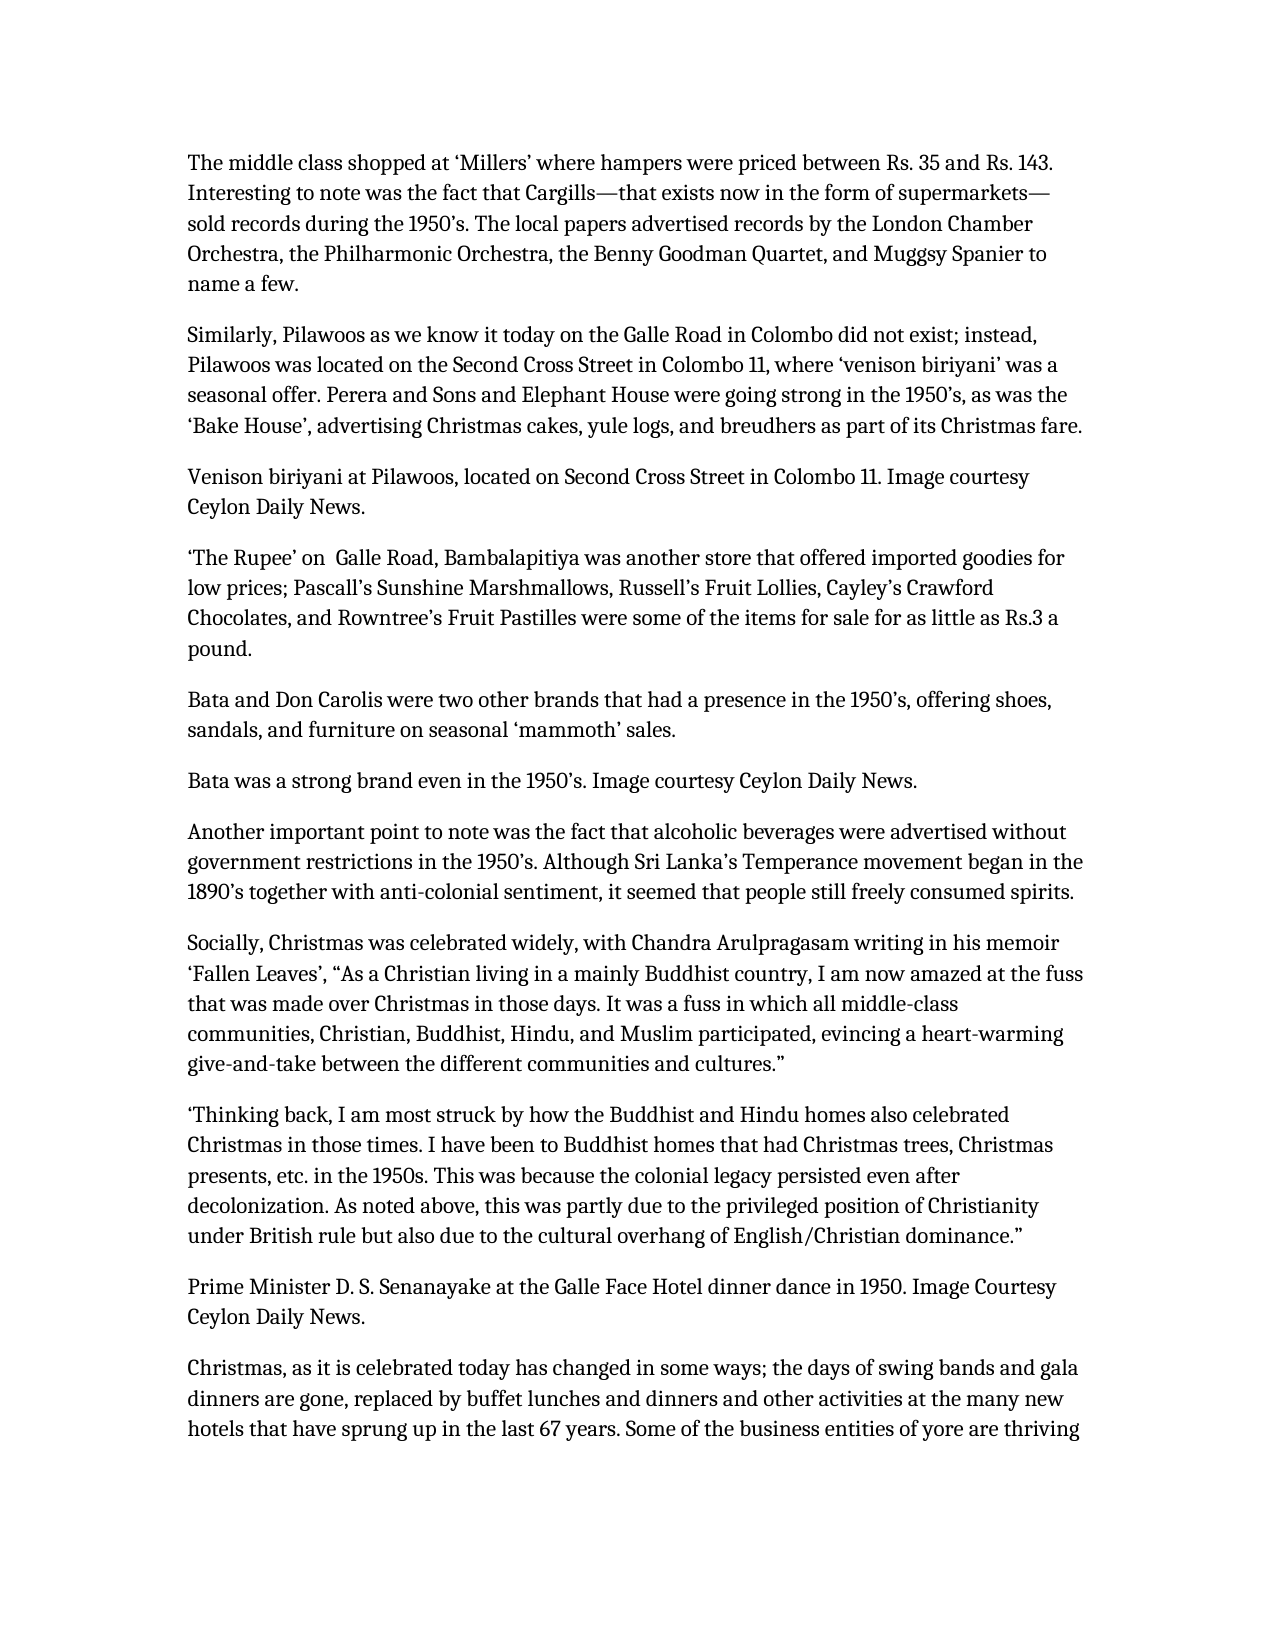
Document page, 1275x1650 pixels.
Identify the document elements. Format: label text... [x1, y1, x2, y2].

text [187, 1355, 1087, 1442]
text Another important point to note was the fact that alcoholic beverages were advertised without government restrictions in the 1950’s. Although Sri Lanka’s Temperance movement began in the 1890’s together with anti-colonial sentiment, it seemed that people still freely consumed spirits. [187, 819, 1087, 906]
text Socially, Christmas was celebrated widely, with Chandra Arulpragasam writing in his memoir ‘Fallen Leaves’, “As a Christian living in a mainly Buddhist country, I am now amazed at the fuss that was made over Christmas in those days. It was a fuss in which all middle-class communities, Christian, Buddhist, Hindu, and Muslim participated, evincing a heart-warming give-and-take between the different communities and cultures.” [187, 930, 1087, 1077]
text ‘Thinking back, I am most struck by how the Buddhist and Hindu homes also celebrated Christmas in those times. I have been to Buddhist homes that had Christmas trees, Christmas presents, etc. in the 1950s. This was because the colonial legacy persisted even after decolonization. As noted above, this was partly due to the privileged position of Christianity under British rule but also due to the cultural overhang of English/Christian dominance.” [187, 1102, 1087, 1249]
text ‘The Rupee’ on Galle Road, Bambalapitiya was another store that offered imported goodies for low prices; Pascall’s Sunshine Marshmallows, Russell’s Fruit Lollies, Cayley’s Crawford Chocolates, and Rowntree’s Fruit Pastilles were some of the items for sale for as little as Rs.3 a pound. [187, 545, 1087, 662]
text Similarly, Pilawoos as we know it today on the Galle Road in Colombo did not exist; instead, Pilawoos was located on the Second Cross Street in Colombo 11, where ‘venison biriyani’ was a seasonal offer. Perera and Sons and Elephant House were going strong in the 1950’s, as was the ‘Bake House’, advertising Christmas cakes, yule logs, and breudhers as part of its Christmas fare. [187, 322, 1087, 439]
text Bata was a strong brand even in the 1950’s. Image courtesy Ceylon Daily News. [187, 768, 1087, 794]
text Venison biriyani at Pilawoos, located on Second Cross Street in Colombo 11. Image courtesy Ceylon Daily News. [187, 463, 1087, 520]
text Bata and Don Carolis were two other brands that had a presence in the 1950’s, offering shoes, sandals, and furniture on seasonal ‘mammoth’ sales. [187, 686, 1087, 743]
text The middle class shopped at ‘Millers’ where hampers were priced between Rs. 35 and Rs. 143. Interesting to note was the fact that Cargills—that exists now in the form of supermarkets—sold records during the 1950’s. The local papers advertised records by the London Chamber Orchestra, the Philharmonic Orchestra, the Benny Goodman Quartet, and Muggsy Spanier to name a few. [187, 150, 1087, 297]
text Prime Minister D. S. Senanayake at the Galle Face Hotel dinner dance in 1950. Image Courtesy Ceylon Daily News. [187, 1274, 1087, 1331]
